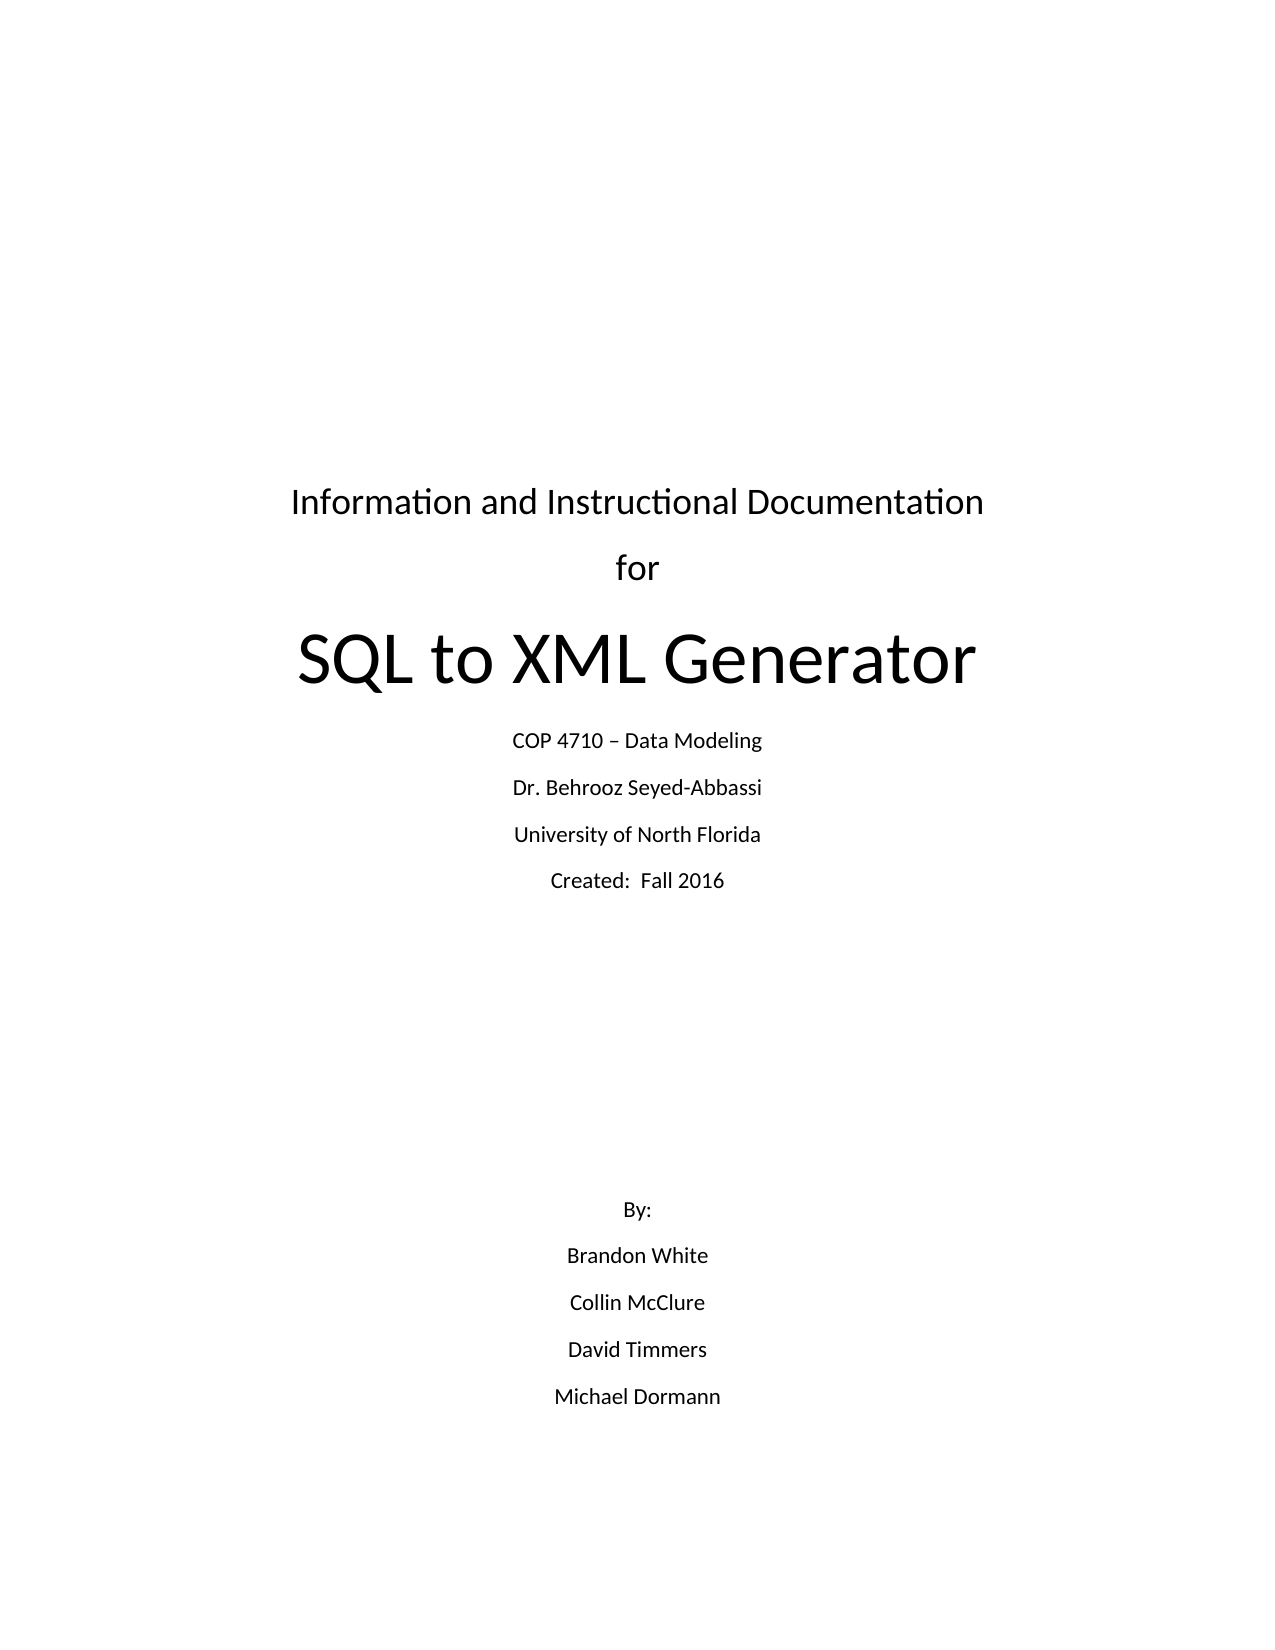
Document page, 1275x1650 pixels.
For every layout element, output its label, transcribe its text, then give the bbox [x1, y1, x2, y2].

text for [150, 544, 1125, 590]
text Dr. Behrooz Seyed-Abbassi [150, 773, 1125, 801]
text Information and Instructional Documentation [150, 478, 1125, 524]
text COP 4710 – Data Modeling [150, 726, 1125, 754]
text David Timmers [150, 1335, 1125, 1363]
text By: [150, 1195, 1125, 1223]
text Created: Fall 2016 [150, 867, 1125, 894]
text Michael Dormann [150, 1382, 1125, 1410]
text SQL to XML Generator [150, 610, 1125, 702]
text University of North Florida [150, 820, 1125, 848]
text Brandon White [150, 1242, 1125, 1269]
text Collin McClure [150, 1288, 1125, 1316]
